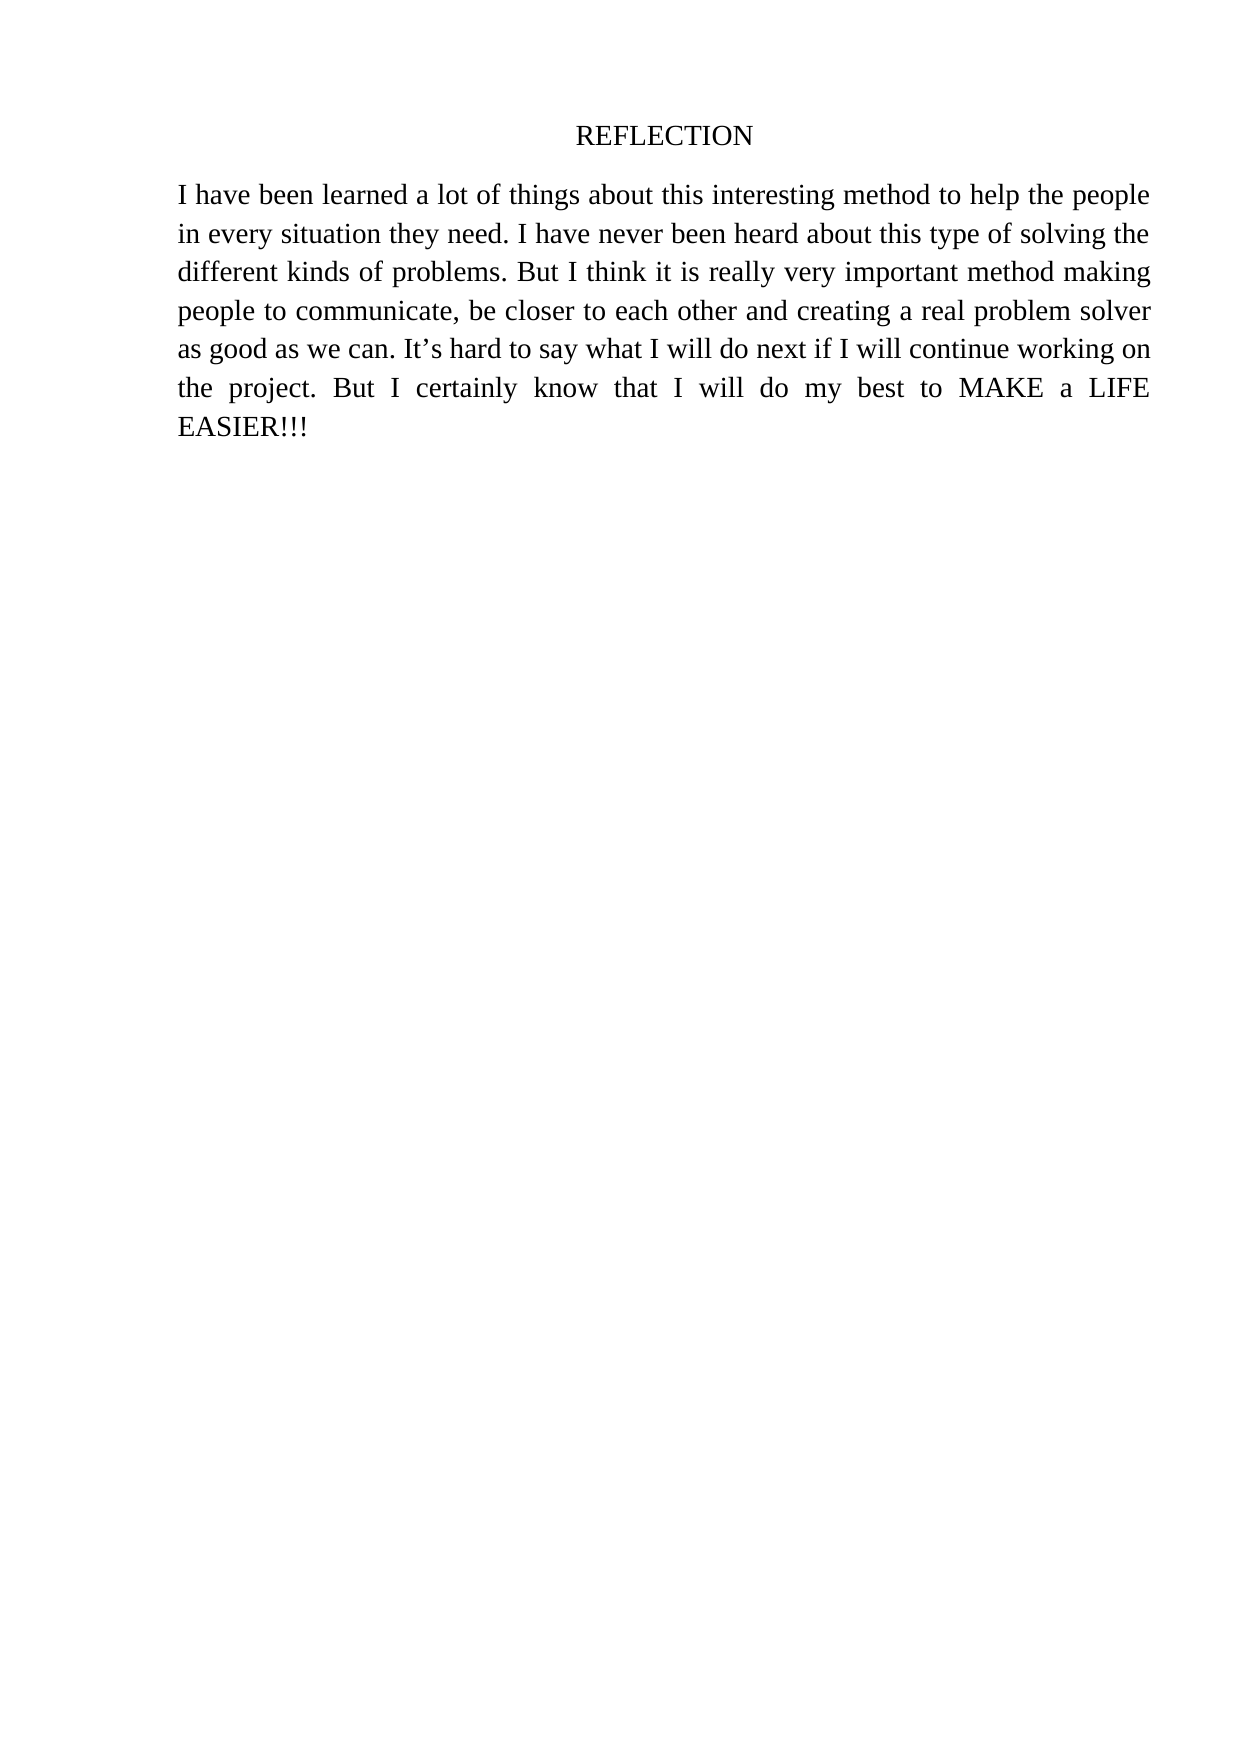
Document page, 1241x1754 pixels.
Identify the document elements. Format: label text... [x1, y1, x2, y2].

text I have been learned a lot of things about this interesting method to help the people in every situation they need. I have never been heard about this type of solving the different kinds of problems. But I think it is really very important method making people to communicate, be closer to each other and creating a real problem solver as good as we can. It’s hard to say what I will do next if I will continue working on the project. But I certainly know that I will do my best to MAKE a LIFE EASIER!!! [177, 177, 1152, 442]
text REFLECTION [177, 118, 1152, 152]
